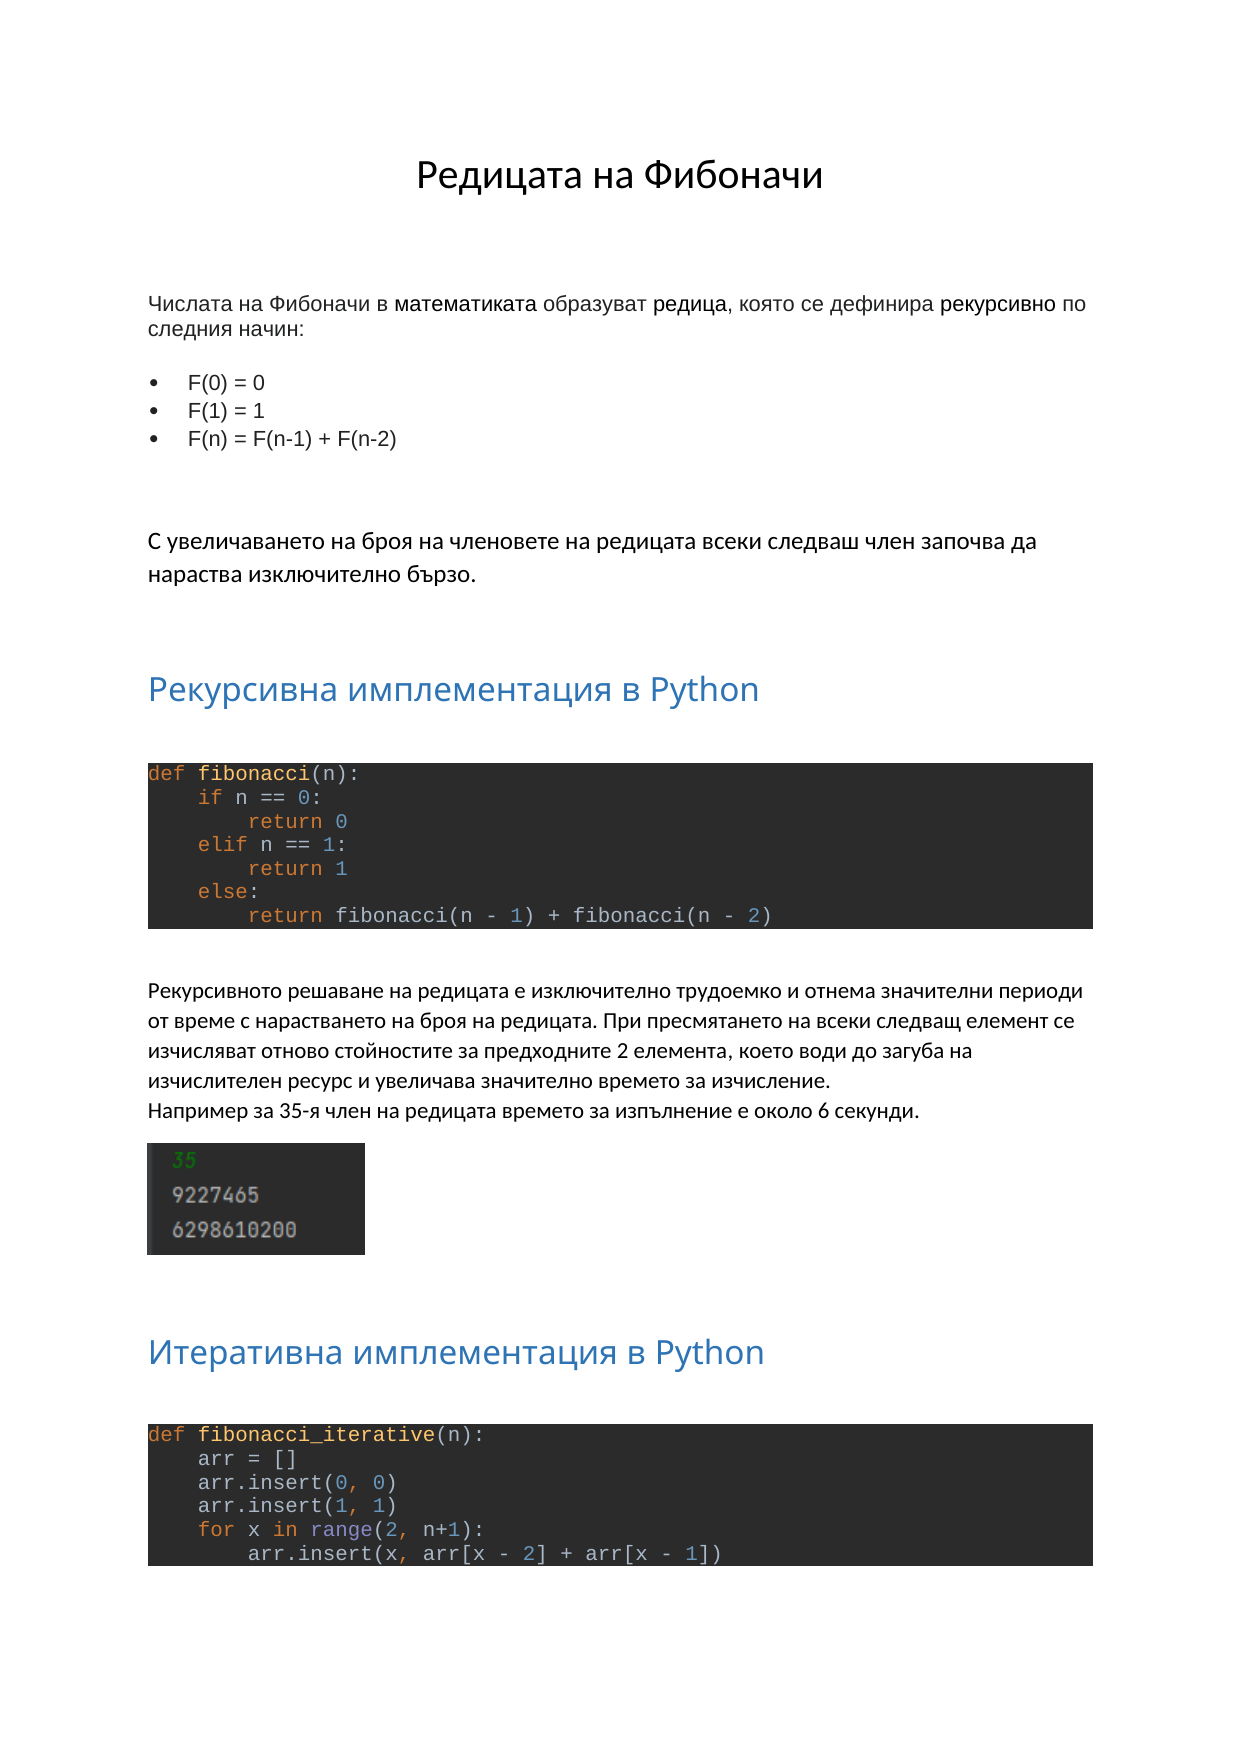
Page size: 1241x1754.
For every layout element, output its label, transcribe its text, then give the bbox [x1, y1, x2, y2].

subtitle Рекурсивна имплементация в Python [148, 665, 1093, 760]
list F(1) = 1 [150, 398, 1093, 423]
picture [147, 1143, 365, 1255]
list F(n) = F(n-1) + F(n-2) [150, 426, 1093, 451]
text Числата на Фибоначи в математиката образуват редица, която се дефинира рекурсивно по следния начин: [148, 291, 1093, 341]
subtitle Итеративна имплементация в Python [148, 1328, 1093, 1374]
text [148, 1424, 1093, 1566]
list F(0) = 0 [150, 370, 1093, 396]
text Рекурсивното решаване на редицата е изключително трудоемко и отнема значителни периоди от време с нарастването на броя на редицата. При пресмятането на всеки следващ елемент се изчисляват отново стойностите за предходните 2 елемента, което води до загуба на изчислителен ресурс и увеличава значително времето за изчисление. Например за 35-я член на редицата времето за изпълнение е около 6 секунди. [148, 976, 1093, 1124]
text Редицата на Фибоначи [148, 148, 1093, 198]
text С увеличаването на броя на членовете на редицата всеки следваш член започва да нараства изключително бързо. [148, 525, 1093, 588]
text def fibonacci(n): if n == 0: return 0 elif n == 1: return 1 else: return fibonacci(n - 1) + fibonacci(n - 2) [148, 763, 1093, 929]
